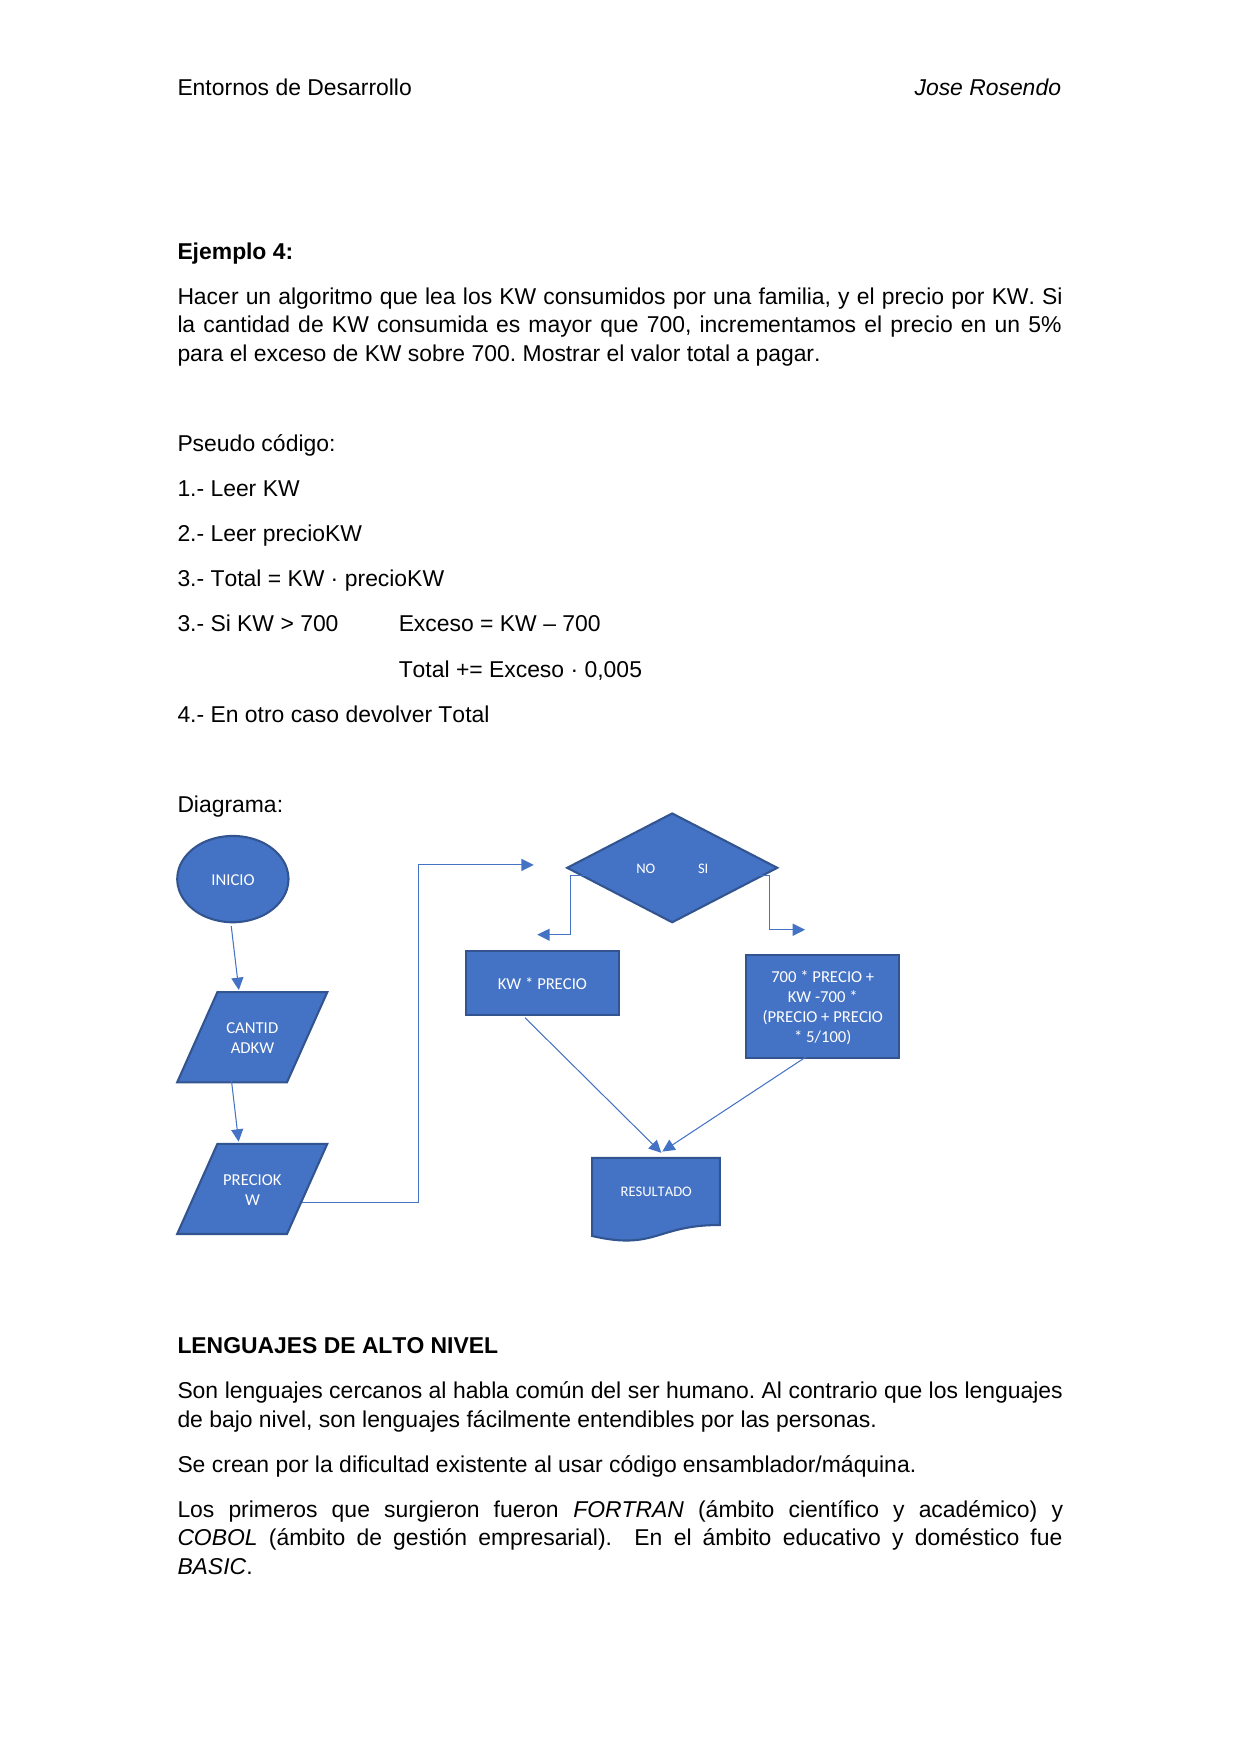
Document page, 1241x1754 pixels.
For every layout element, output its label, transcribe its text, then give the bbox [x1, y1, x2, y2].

text Hacer un algoritmo que lea los KW consumidos por una familia, y el precio por KW. Si la cantidad de KW consumida es mayor que 700, incrementamos el precio en un 5% para el exceso de KW sobre 700. Mostrar el valor total a pagar. [177, 283, 1063, 366]
text Los primeros que surgieron fueron FORTRAN (ámbito científico y académico) y COBOL (ámbito de gestión empresarial). En el ámbito educativo y doméstico fue BASIC. [177, 1496, 1063, 1579]
text Diagrama: [177, 791, 1063, 817]
text LENGUAJES DE ALTO NIVEL [177, 1332, 1063, 1358]
text Pseudo código: [177, 430, 1063, 456]
text Son lenguajes cercanos al habla común del ser humano. Al contrario que los lenguajes de bajo nivel, son lenguajes fácilmente entendibles por las personas. [177, 1377, 1063, 1432]
text 2.- Leer precioKW [177, 520, 1063, 547]
text 1.- Leer KW [177, 475, 1063, 501]
text 3.- Si KW > 700 Exceso = KW – 700 [177, 610, 1063, 637]
text Ejemplo 4: [177, 238, 1063, 264]
text 3.- Total = KW · precioKW [177, 565, 1063, 592]
text Total += Exceso · 0,005 [177, 656, 1063, 682]
text 4.- En otro caso devolver Total [177, 701, 1063, 727]
text Se crean por la dificultad existente al usar código ensamblador/máquina. [177, 1451, 1063, 1477]
